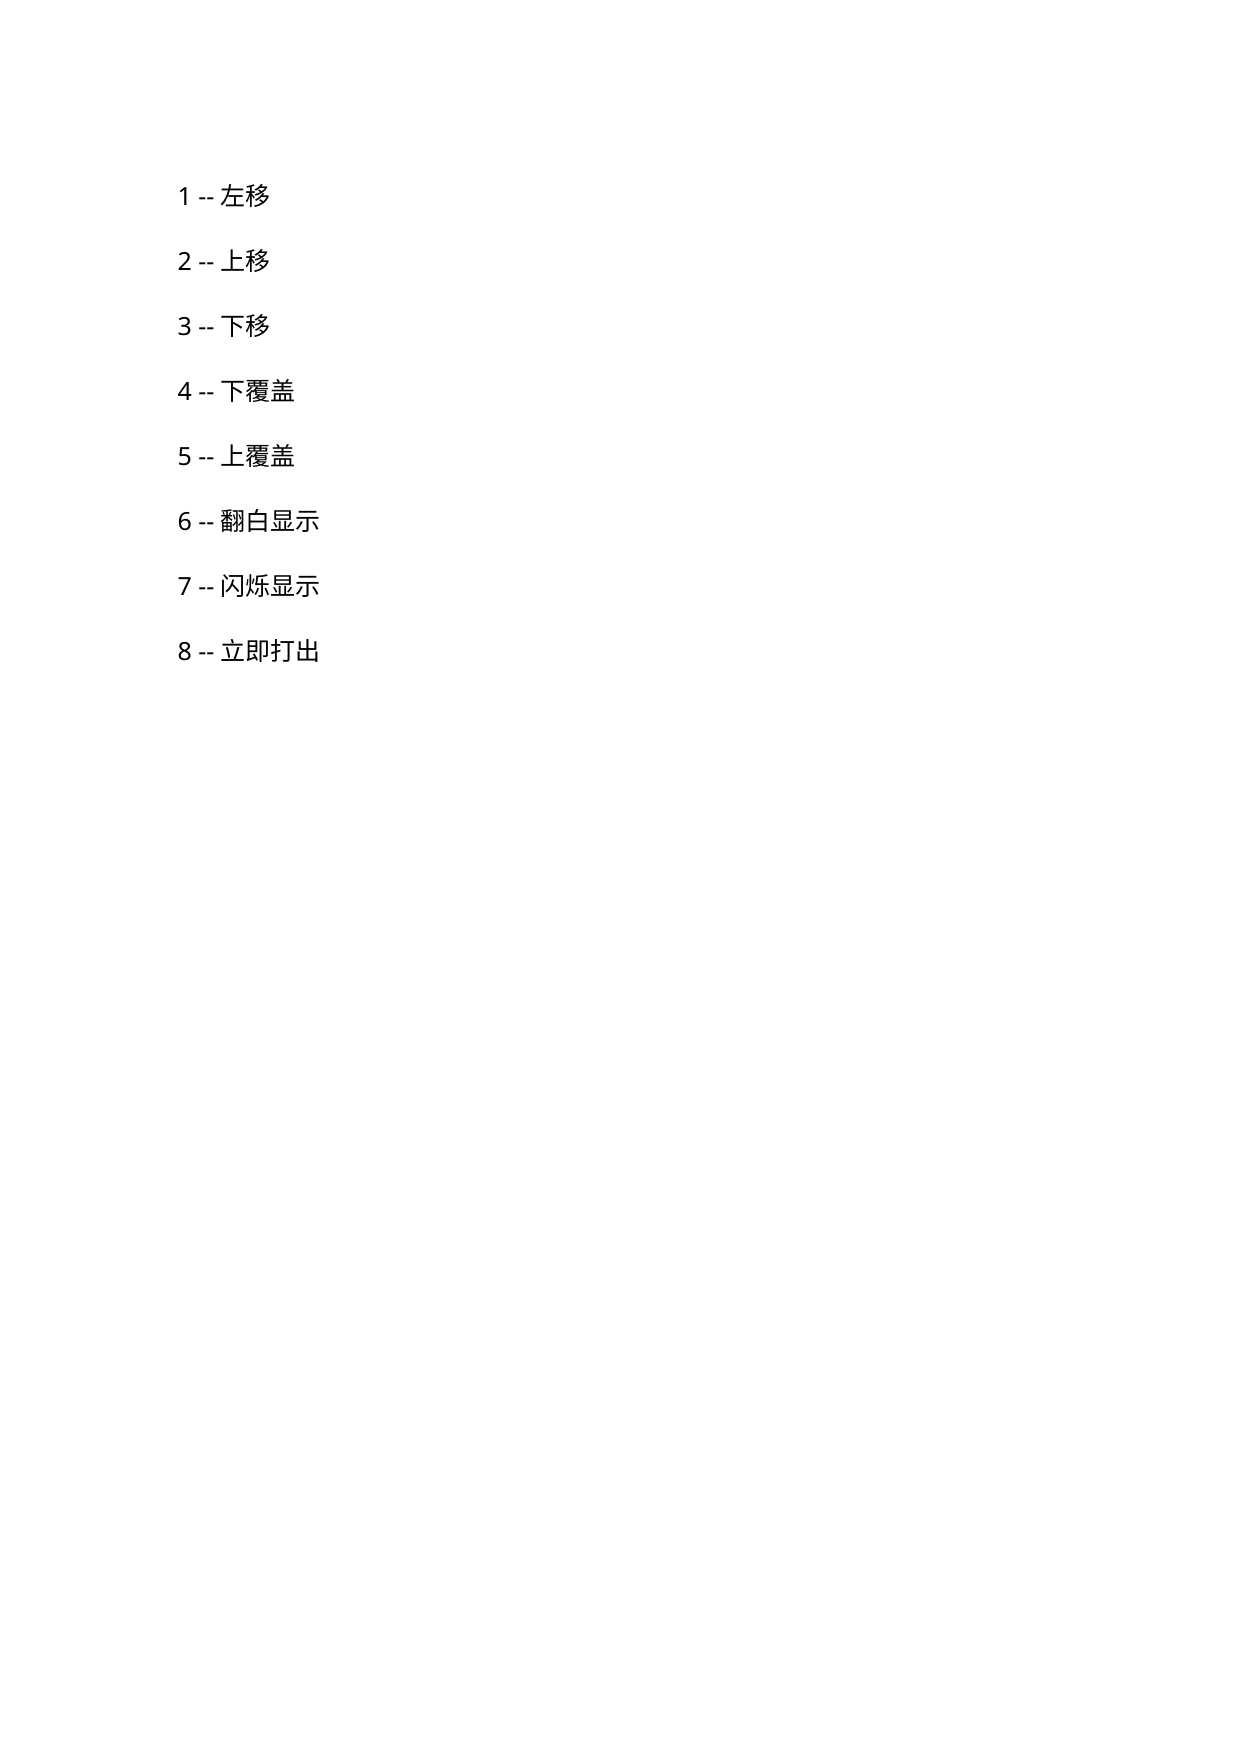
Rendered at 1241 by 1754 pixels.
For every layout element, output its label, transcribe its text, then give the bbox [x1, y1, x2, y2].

text 4 -- 下覆盖 [177, 357, 1152, 422]
text 6 -- 翻白显示 [177, 487, 1152, 552]
text 3 -- 下移 [177, 292, 1152, 357]
text 2 -- 上移 [177, 227, 1152, 292]
text 5 -- 上覆盖 [177, 422, 1152, 487]
text 8 -- 立即打出 [177, 617, 1152, 682]
text 1 -- 左移 [177, 162, 1152, 227]
text 7 -- 闪烁显示 [177, 552, 1152, 617]
